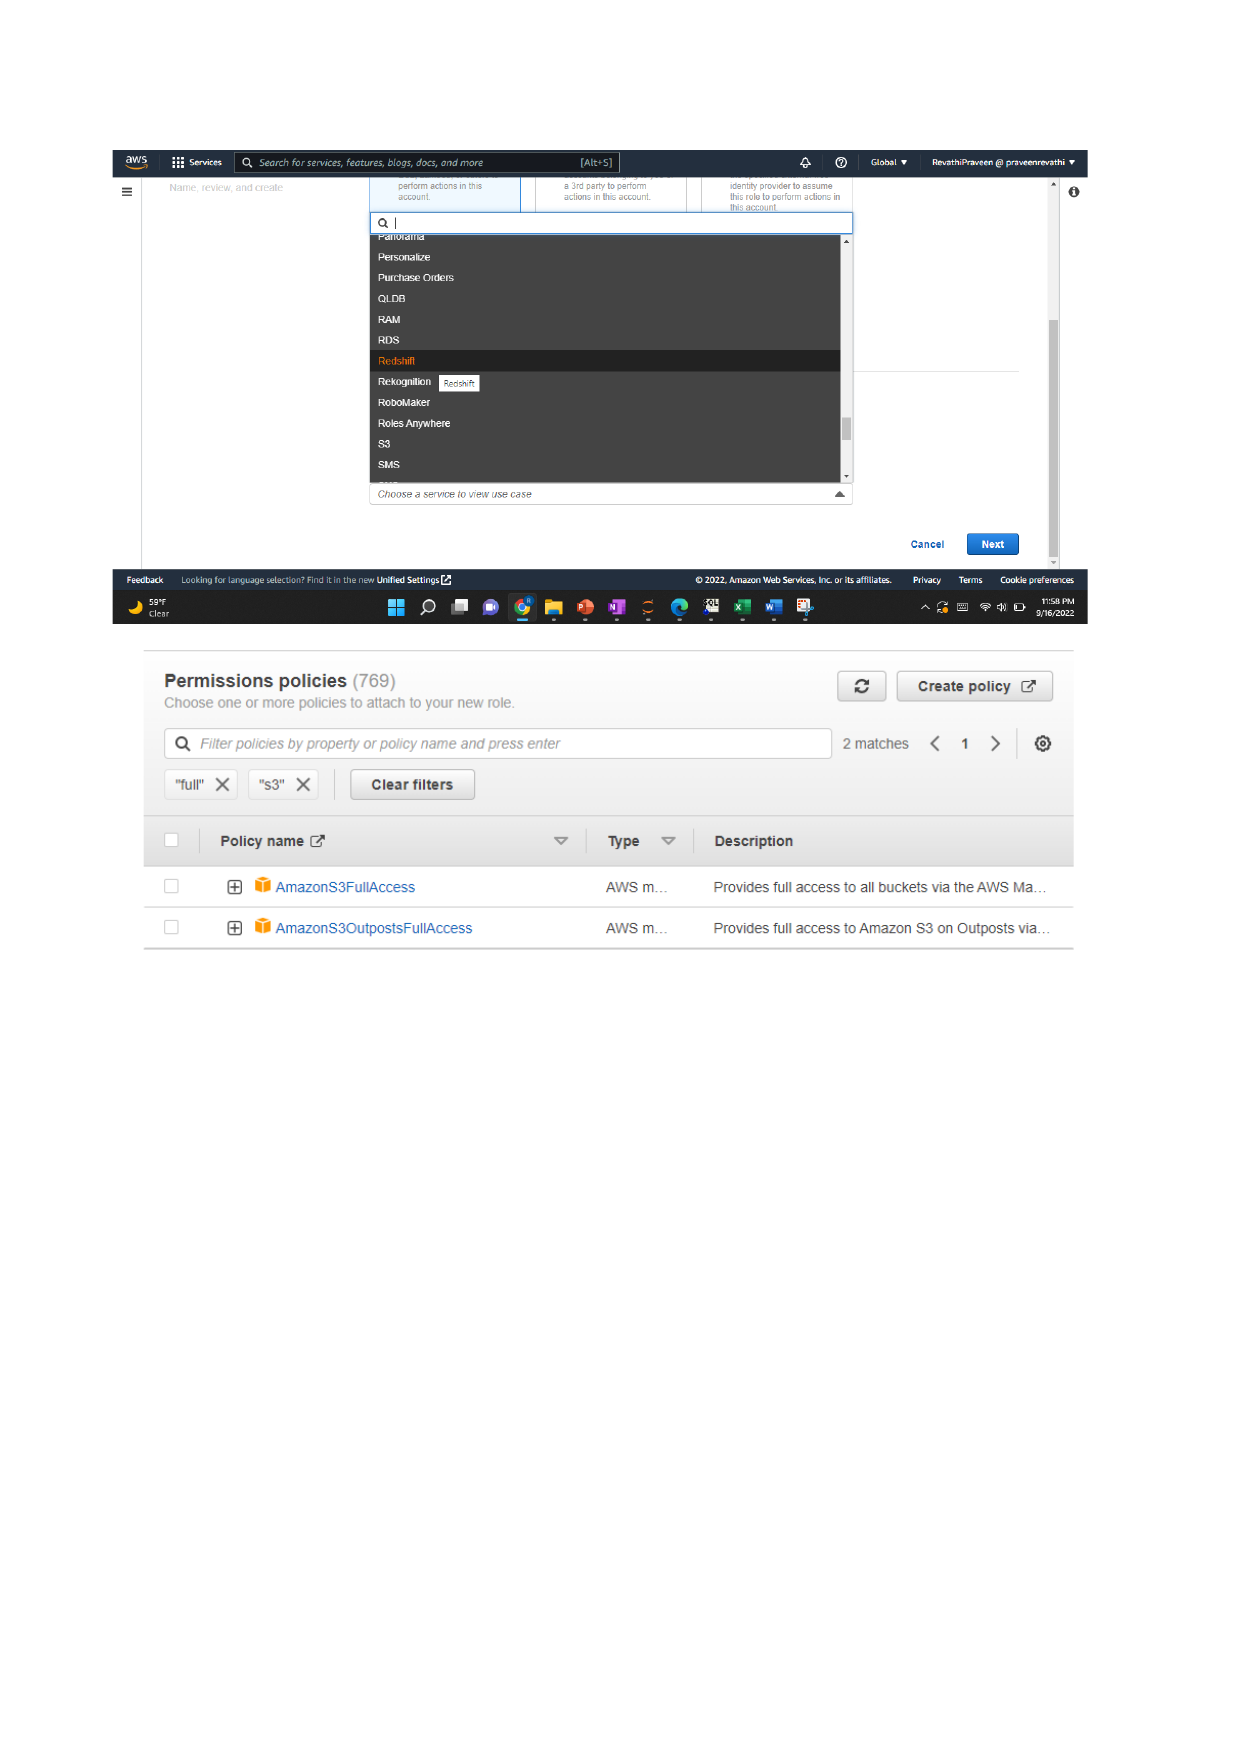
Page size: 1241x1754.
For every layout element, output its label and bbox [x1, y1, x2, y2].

picture [112, 150, 1088, 624]
picture [112, 642, 1088, 965]
